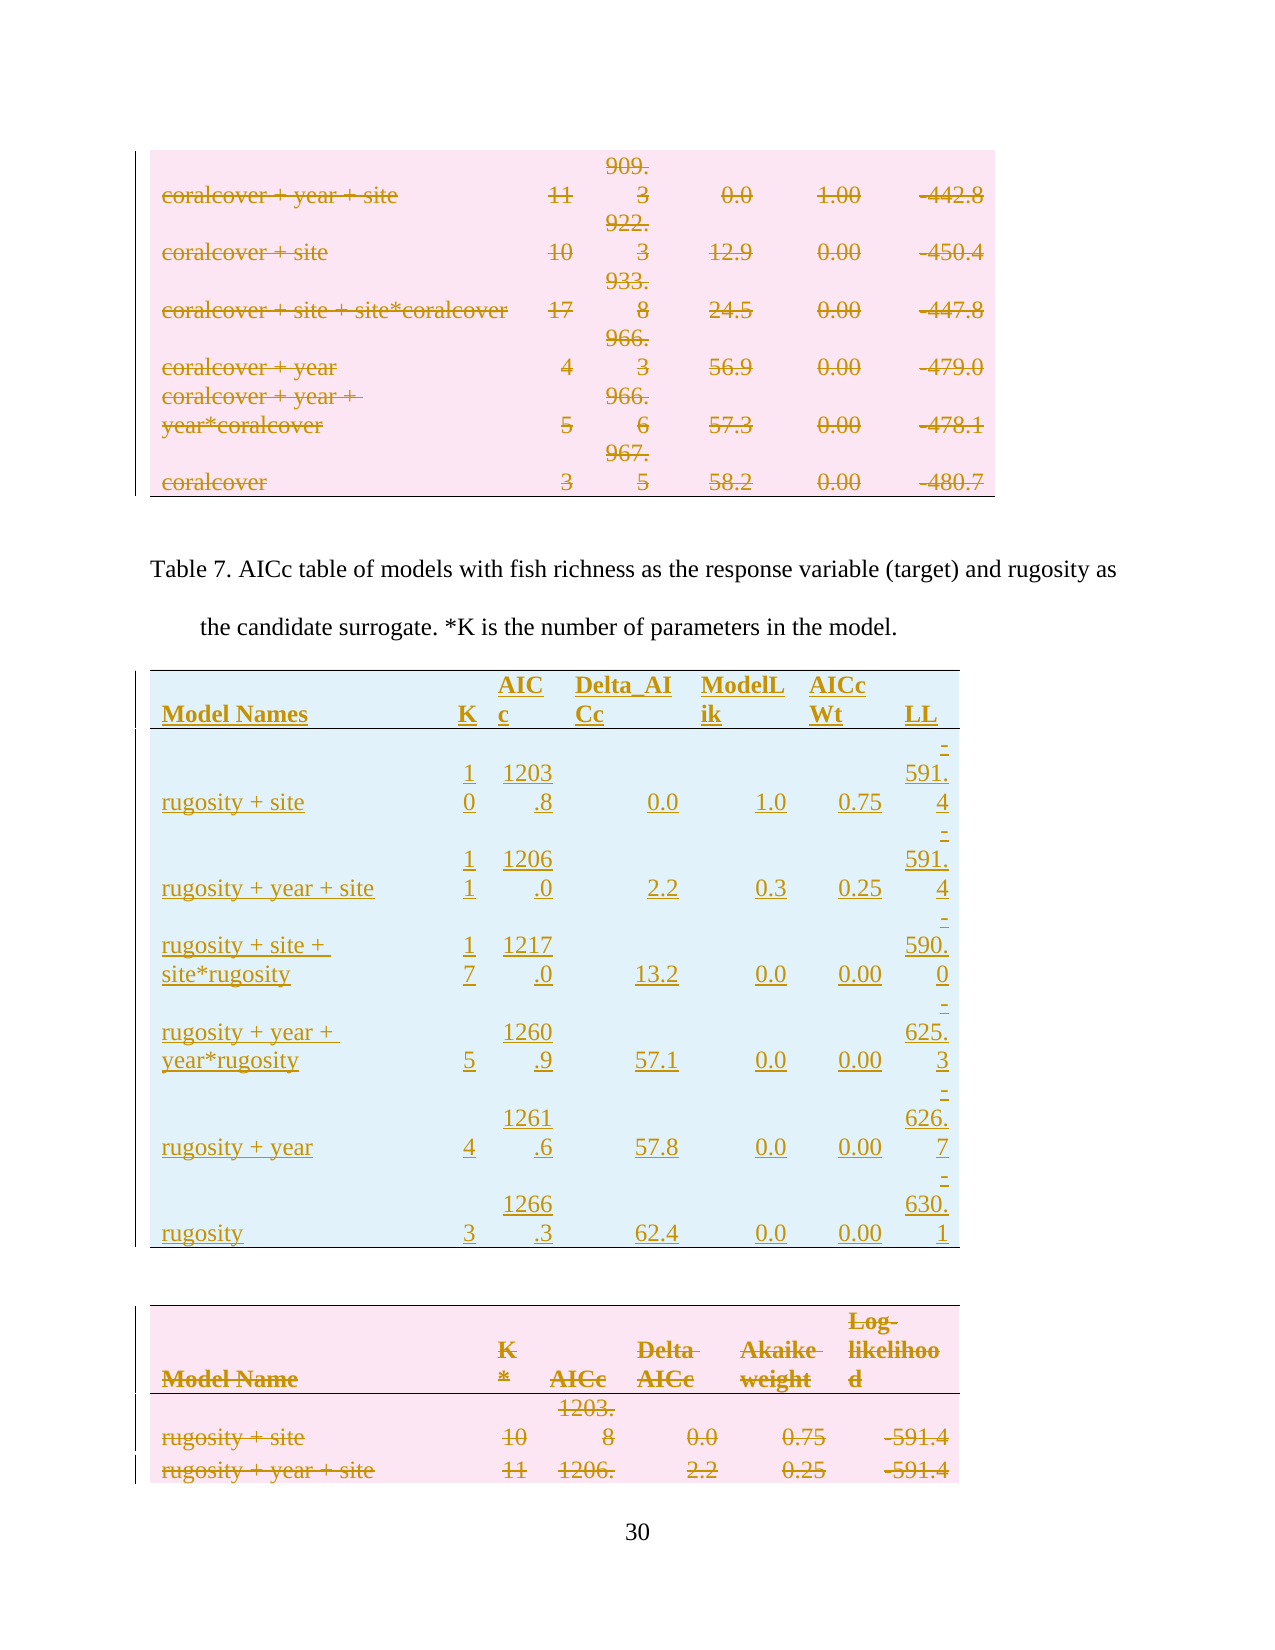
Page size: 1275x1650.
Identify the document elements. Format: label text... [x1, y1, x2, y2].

text Table 7. AICc table of models with fish richness as the response variable (target) and rugosity as the candidate surrogate. *K is the number of parameters in the model. [150, 554, 1125, 641]
